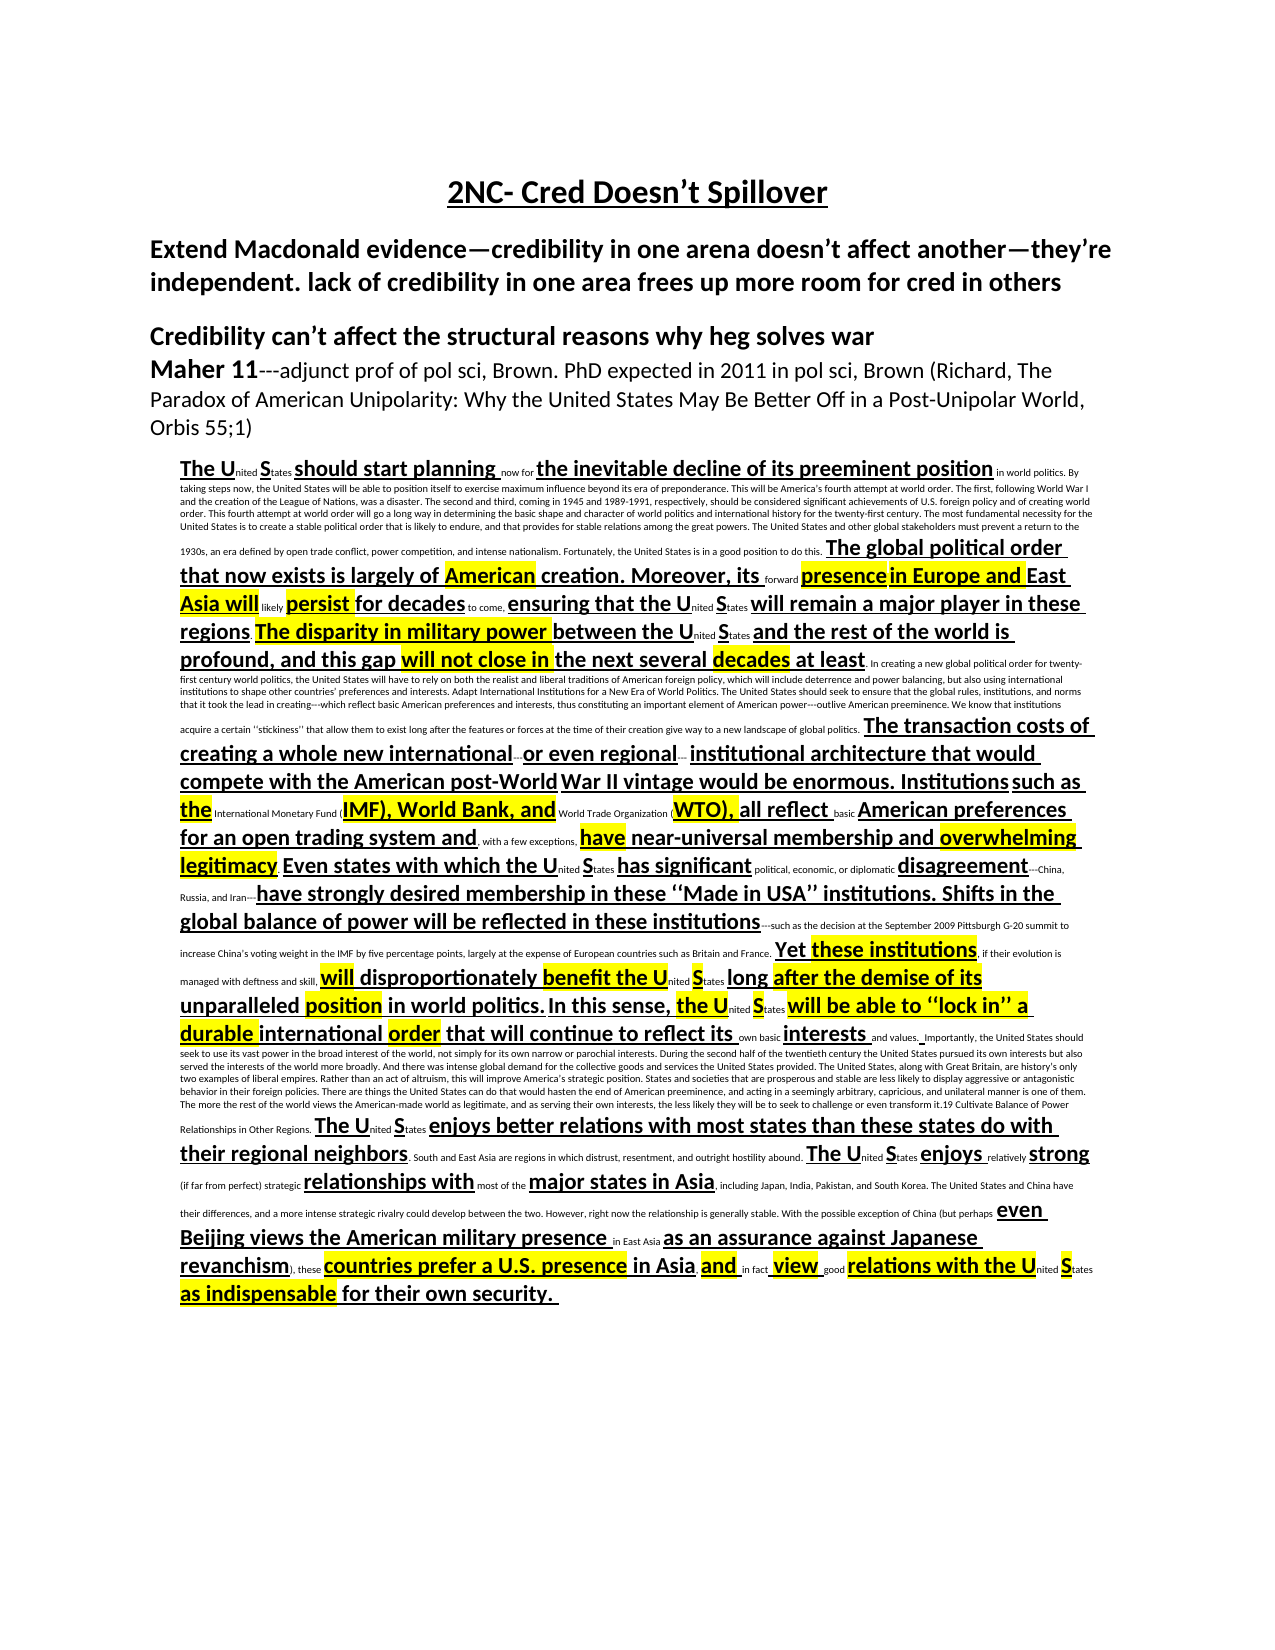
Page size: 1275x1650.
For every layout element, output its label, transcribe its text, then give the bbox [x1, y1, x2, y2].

subtitle Extend Macdonald evidence—credibility in one arena doesn’t affect another—they’re independent. lack of credibility in one area frees up more room for cred in others [150, 232, 1125, 298]
subtitle 2NC- Cred Doesn’t Spillover [150, 171, 1125, 212]
text Maher 11---adjunct prof of pol sci, Brown. PhD expected in 2011 in pol sci, Brown (Richard, The Paradox of American Unipolarity: Why the United States May Be Better Off in a Post-Unipolar World, Orbis 55;1) [150, 352, 1125, 441]
text The United States should start planning now for the inevitable decline of its preeminent position in world politics. By taking steps now, the United States will be able to position itself to exercise maximum influence beyond its era of preponderance. This will be America’s fourth attempt at world order. The first, following World War I and the creation of the League of Nations, was a disaster. The second and third, coming in 1945 and 1989-1991, respectively, should be considered significant achievements of U.S. foreign policy and of creating world order. This fourth attempt at world order will go a long way in determining the basic shape and character of world politics and international history for the twenty-first century. The most fundamental necessity for the United States is to create a stable political order that is likely to endure, and that provides for stable relations among the great powers. The United States and other global stakeholders must prevent a return to the 1930s, an era defined by open trade conflict, power competition, and intense nationalism. Fortunately, the United States is in a good position to do this. The global political order that now exists is largely of American creation. Moreover, its forward presence in Europe and East Asia will likely persist for decades to come, ensuring that the United States will remain a major player in these regions. The disparity in military power between the United States and the rest of the world is profound, and this gap will not close in the next several decades at least. In creating a new global political order for twenty-first century world politics, the United States will have to rely on both the realist and liberal traditions of American foreign policy, which will include deterrence and power balancing, but also using international institutions to shape other countries’ preferences and interests. Adapt International Institutions for a New Era of World Politics. The United States should seek to ensure that the global rules, institutions, and norms that it took the lead in creating---which reflect basic American preferences and interests, thus constituting an important element of American power---outlive American preeminence. We know that institutions acquire a certain ‘‘stickiness’’ that allow them to exist long after the features or forces at the time of their creation give way to a new landscape of global politics. The transaction costs of creating a whole new international---or even regional--- institutional architecture that would compete with the American post-World War II vintage would be enormous. Institutions such as the International Monetary Fund (IMF), World Bank, and World Trade Organization (WTO), all reflect basic American preferences for an open trading system and, with a few exceptions, have near-universal membership and overwhelming legitimacy. Even states with which the United States has significant political, economic, or diplomatic disagreement---China, Russia, and Iran---have strongly desired membership in these ‘‘Made in USA’’ institutions. Shifts in the global balance of power will be reflected in these institutions---such as the decision at the September 2009 Pittsburgh G-20 summit to increase China’s voting weight in the IMF by five percentage points, largely at the expense of European countries such as Britain and France. Yet these institutions, if their evolution is managed with deftness and skill, will disproportionately benefit the United States long after the demise of its unparalleled position in world politics. In this sense, the United States will be able to ‘‘lock in’’ a durable international order that will continue to reflect its own basic interests and values. Importantly, the United States should seek to use its vast power in the broad interest of the world, not simply for its own narrow or parochial interests. During the second half of the twentieth century the United States pursued its own interests but also served the interests of the world more broadly. And there was intense global demand for the collective goods and services the United States provided. The United States, along with Great Britain, are history’s only two examples of liberal empires. Rather than an act of altruism, this will improve America’s strategic position. States and societies that are prosperous and stable are less likely to display aggressive or antagonistic behavior in their foreign policies. There are things the United States can do that would hasten the end of American preeminence, and acting in a seemingly arbitrary, capricious, and unilateral manner is one of them. The more the rest of the world views the American-made world as legitimate, and as serving their own interests, the less likely they will be to seek to challenge or even transform it.19 Cultivate Balance of Power Relationships in Other Regions. The United States enjoys better relations with most states than these states do with their regional neighbors. South and East Asia are regions in which distrust, resentment, and outright hostility abound. The United States enjoys relatively strong (if far from perfect) strategic relationships with most of the major states in Asia, including Japan, India, Pakistan, and South Korea. The United States and China have their differences, and a more intense strategic rivalry could develop between the two. However, right now the relationship is generally stable. With the possible exception of China (but perhaps even Beijing views the American military presence in East Asia as an assurance against Japanese revanchism), these countries prefer a U.S. presence in Asia, and in fact view good relations with the United States as indispensable for their own security. [180, 454, 1095, 1307]
text Credibility can’t affect the structural reasons why heg solves war [150, 319, 1125, 352]
